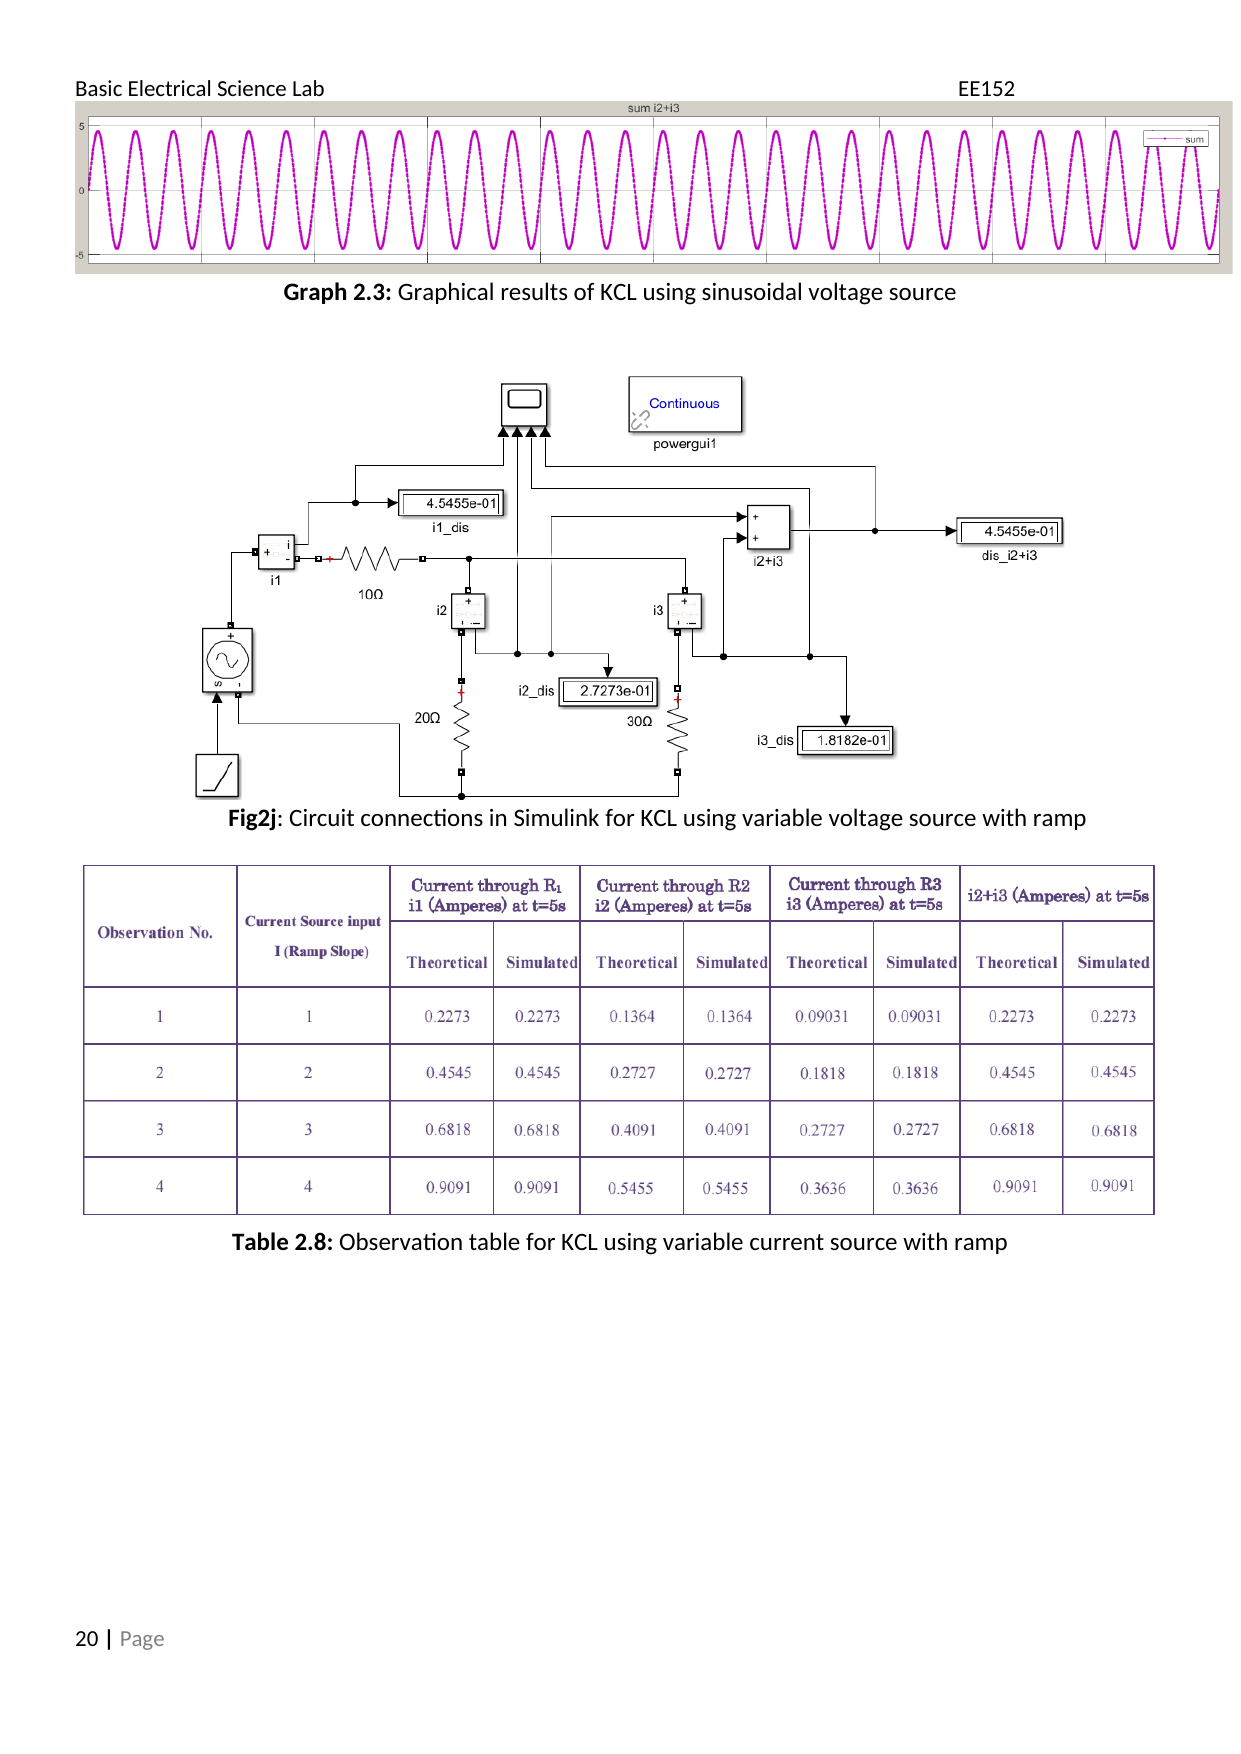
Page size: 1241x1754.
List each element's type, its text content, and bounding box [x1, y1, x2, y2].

text Graph 2.3: Graphical results of KCL using sinusoidal voltage source [75, 274, 1165, 307]
text Table 2.8: Observation table for KCL using variable current source with ramp [75, 1224, 1165, 1257]
picture [176, 375, 1065, 800]
picture [75, 101, 1233, 274]
